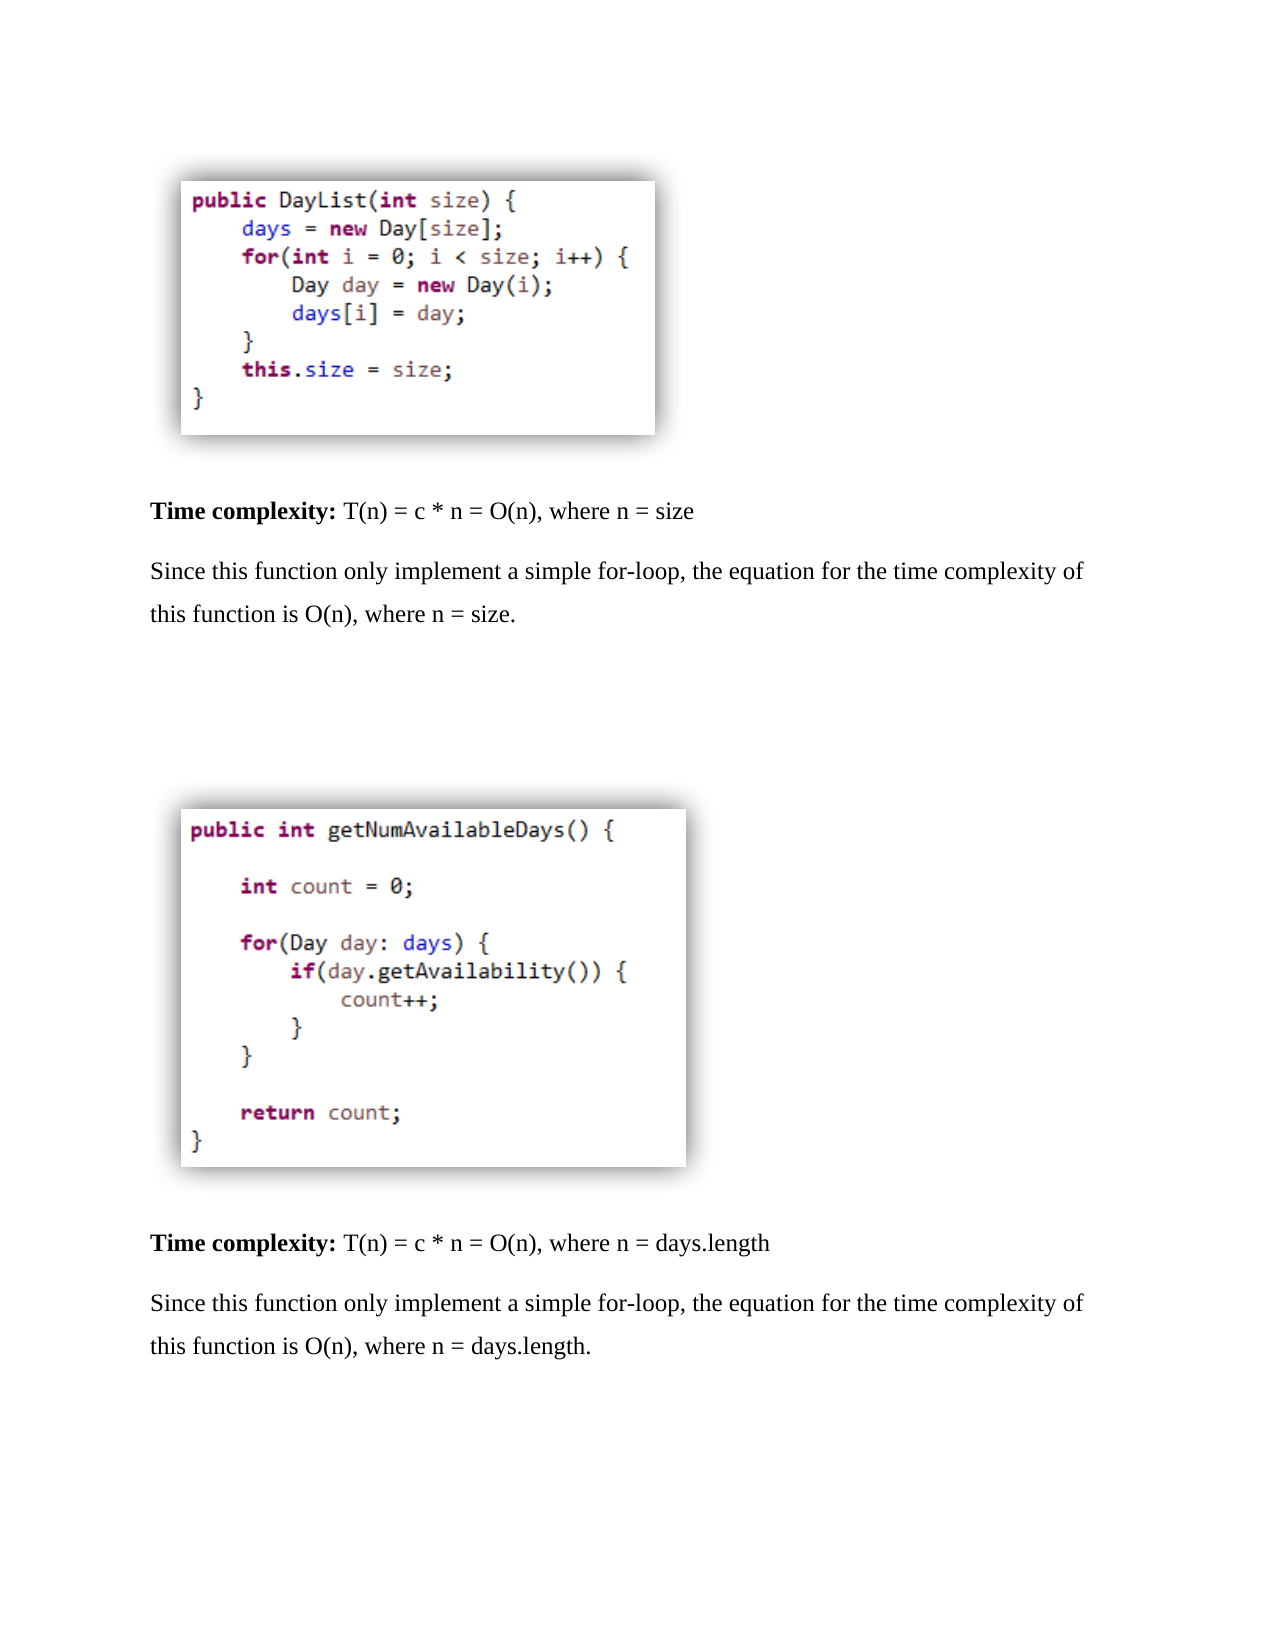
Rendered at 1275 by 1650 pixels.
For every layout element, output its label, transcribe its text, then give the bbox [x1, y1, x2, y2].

picture [181, 809, 686, 1167]
text Time complexity: T(n) = c * n = O(n), where n = size [150, 496, 1125, 525]
picture [181, 181, 655, 435]
text Time complexity: T(n) = c * n = O(n), where n = days.length [150, 1228, 1125, 1257]
text Since this function only implement a simple for-loop, the equation for the time complexity of this function is O(n), where n = size. [150, 556, 1125, 628]
text Since this function only implement a simple for-loop, the equation for the time complexity of this function is O(n), where n = days.length. [150, 1288, 1125, 1360]
